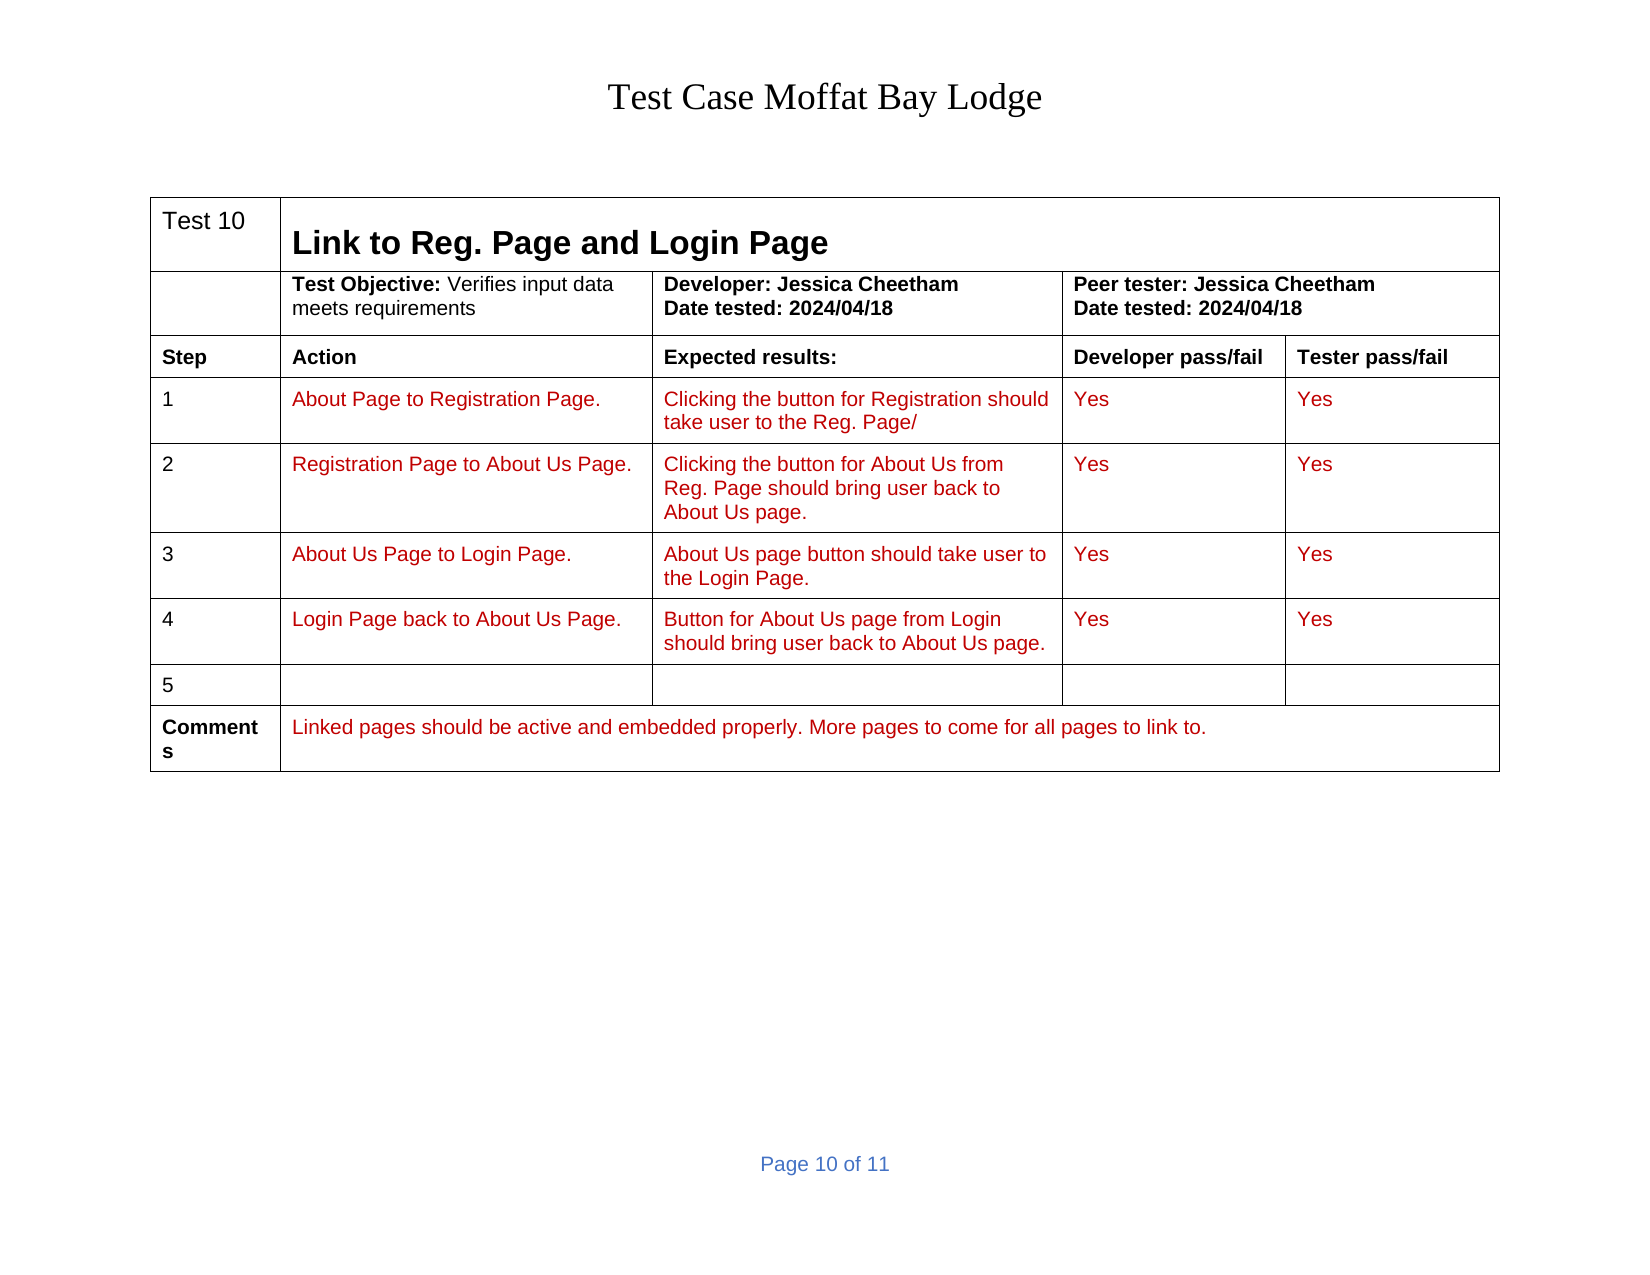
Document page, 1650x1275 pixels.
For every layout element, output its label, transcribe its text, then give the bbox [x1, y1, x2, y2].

table_cell Linked pages should be active and embedded properly. More pages to come for all pages to link to. [281, 706, 1499, 771]
table_cell Yes [1063, 444, 1285, 532]
table_cell Developer: Jessica Cheetham Date tested: 2024/04/18 [653, 272, 1062, 335]
table_cell [653, 665, 1062, 705]
table_header Test 10 [151, 198, 280, 271]
table_cell 4 [151, 599, 280, 663]
table_cell Test Objective: Verifies input data meets requirements [281, 272, 652, 335]
table_cell Login Page back to About Us Page. [281, 599, 652, 663]
table_cell [281, 665, 652, 705]
table_cell Yes [1063, 599, 1285, 663]
table_cell Action [281, 336, 652, 377]
table_cell About Us Page to Login Page. [281, 533, 652, 598]
table_header Link to Reg. Page and Login Page [281, 198, 1499, 271]
table_cell Registration Page to About Us Page. [281, 444, 652, 532]
table_cell Step [151, 336, 280, 377]
table_cell Clicking the button for About Us from Reg. Page should bring user back to About Us page. [653, 444, 1062, 532]
table_cell Button for About Us page from Login should bring user back to About Us page. [653, 599, 1062, 663]
table_cell Yes [1286, 378, 1499, 443]
table_cell 5 [151, 665, 280, 705]
table_cell Yes [1063, 378, 1285, 443]
table_cell [1063, 665, 1285, 705]
table_cell 3 [151, 533, 280, 598]
table_cell Expected results: [653, 336, 1062, 377]
table_cell Yes [1286, 533, 1499, 598]
table_cell [151, 272, 280, 335]
table_cell Tester pass/fail [1286, 336, 1499, 377]
table_cell Yes [1063, 533, 1285, 598]
table_cell 1 [151, 378, 280, 443]
table_cell About Us page button should take user to the Login Page. [653, 533, 1062, 598]
table_cell About Page to Registration Page. [281, 378, 652, 443]
table_cell Yes [1286, 444, 1499, 532]
table_cell [1286, 665, 1499, 705]
table_cell Comments [151, 706, 280, 771]
table_cell Developer pass/fail [1063, 336, 1285, 377]
table_cell 2 [151, 444, 280, 532]
table_cell Peer tester: Jessica Cheetham Date tested: 2024/04/18 [1063, 272, 1499, 335]
table_cell Clicking the button for Registration should take user to the Reg. Page/ [653, 378, 1062, 443]
table_cell Yes [1286, 599, 1499, 663]
